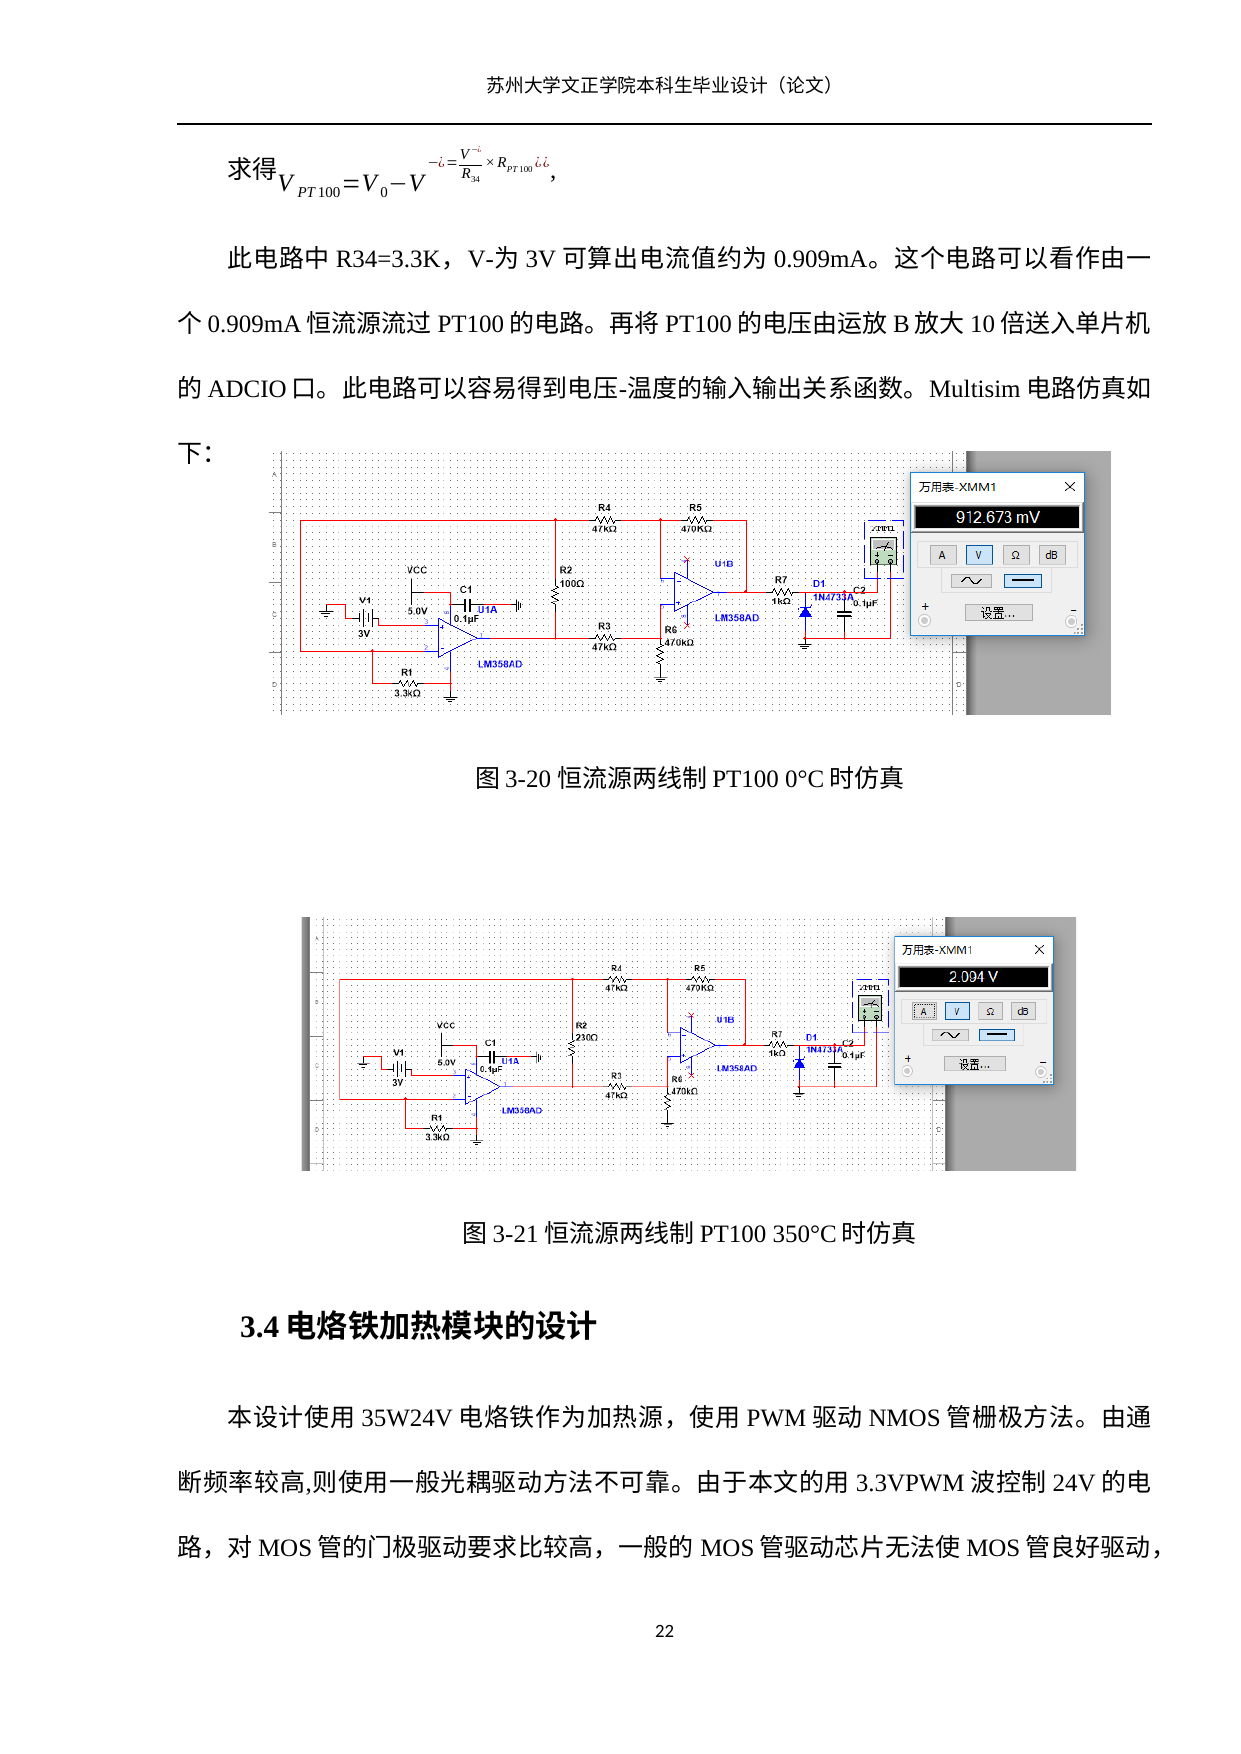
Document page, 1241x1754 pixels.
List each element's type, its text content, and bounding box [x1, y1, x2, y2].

text 此电路中R34=3.3K，V-为3V可算出电流值约为0.909mA。这个电路可以看作由一个0.909mA恒流源流过PT100的电路。再将PT100的电压由运放B放大10倍送入单片机的ADCIO口。此电路可以容易得到电压-温度的输入输出关系函数。Multisim电路仿真如下： [177, 224, 1152, 484]
text 图3-21 恒流源两线制PT100 350°C时仿真 [177, 1199, 1152, 1264]
picture [301, 917, 1077, 1171]
text 图3-20 恒流源两线制PT100 0°C时仿真 [177, 744, 1152, 809]
picture [268, 451, 1111, 715]
subtitle 3.4电烙铁加热模块的设计 [177, 1291, 1152, 1356]
text 求得, [177, 141, 1152, 206]
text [177, 1383, 1152, 1578]
